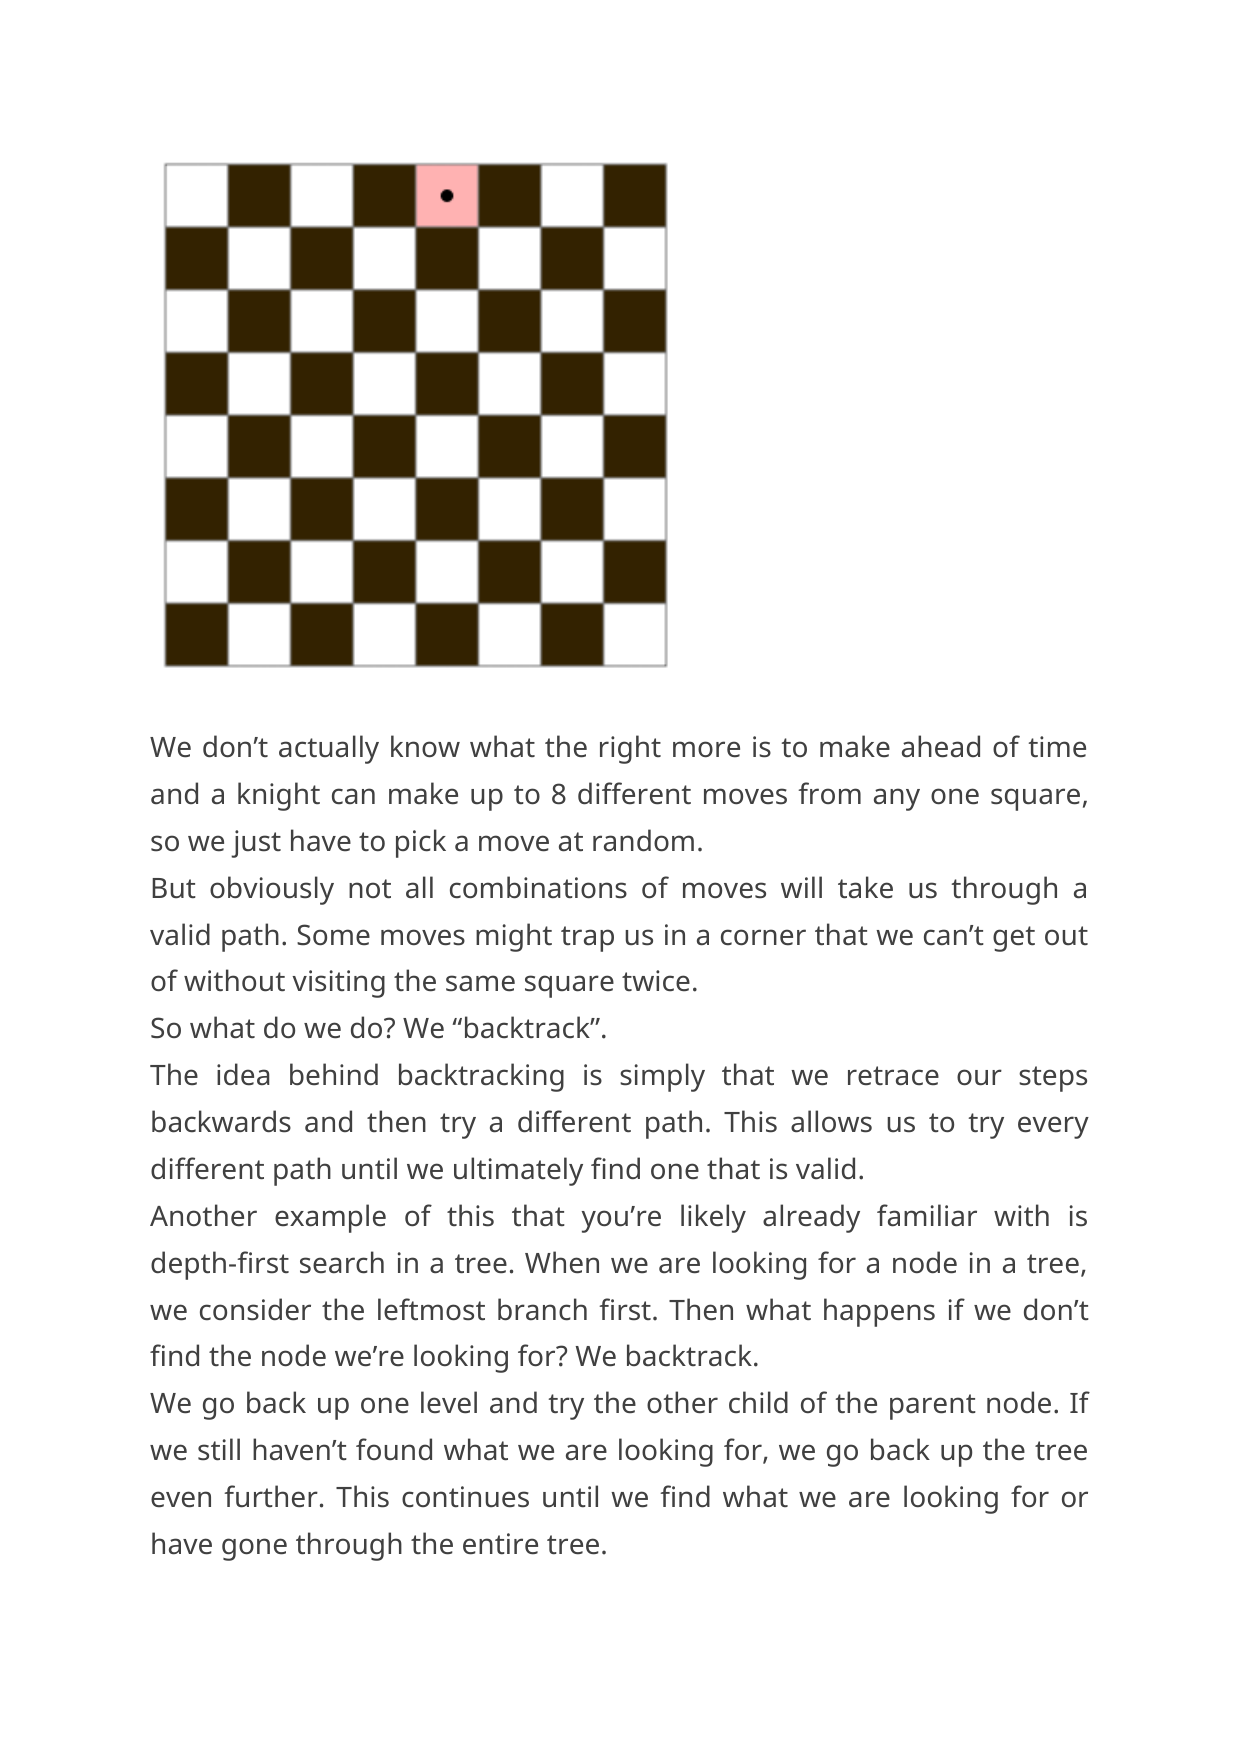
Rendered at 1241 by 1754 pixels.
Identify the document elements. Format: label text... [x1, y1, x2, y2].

text But obviously not all combinations of moves will take us through a valid path. Some moves might trap us in a corner that we can’t get out of without visiting the same square twice. [150, 859, 1090, 1000]
text So what do we do? We “backtrack”. [150, 1000, 1090, 1047]
text Another example of this that you’re likely already familiar with is depth-first search in a tree. When we are looking for a node in a tree, we consider the leftmost branch first. Then what happens if we don’t find the node we’re looking for? We backtrack. [150, 1187, 1090, 1375]
text The idea behind backtracking is simply that we retrace our steps backwards and then try a different path. This allows us to try every different path until we ultimately find one that is valid. [150, 1047, 1090, 1187]
picture [150, 150, 682, 682]
text We go back up one level and try the other child of the parent node. If we still haven’t found what we are looking for, we go back up the tree even further. This continues until we find what we are looking for or have gone through the entire tree. [150, 1375, 1090, 1562]
text We don’t actually know what the right more is to make ahead of time and a knight can make up to 8 different moves from any one square, so we just have to pick a move at random. [150, 719, 1090, 859]
